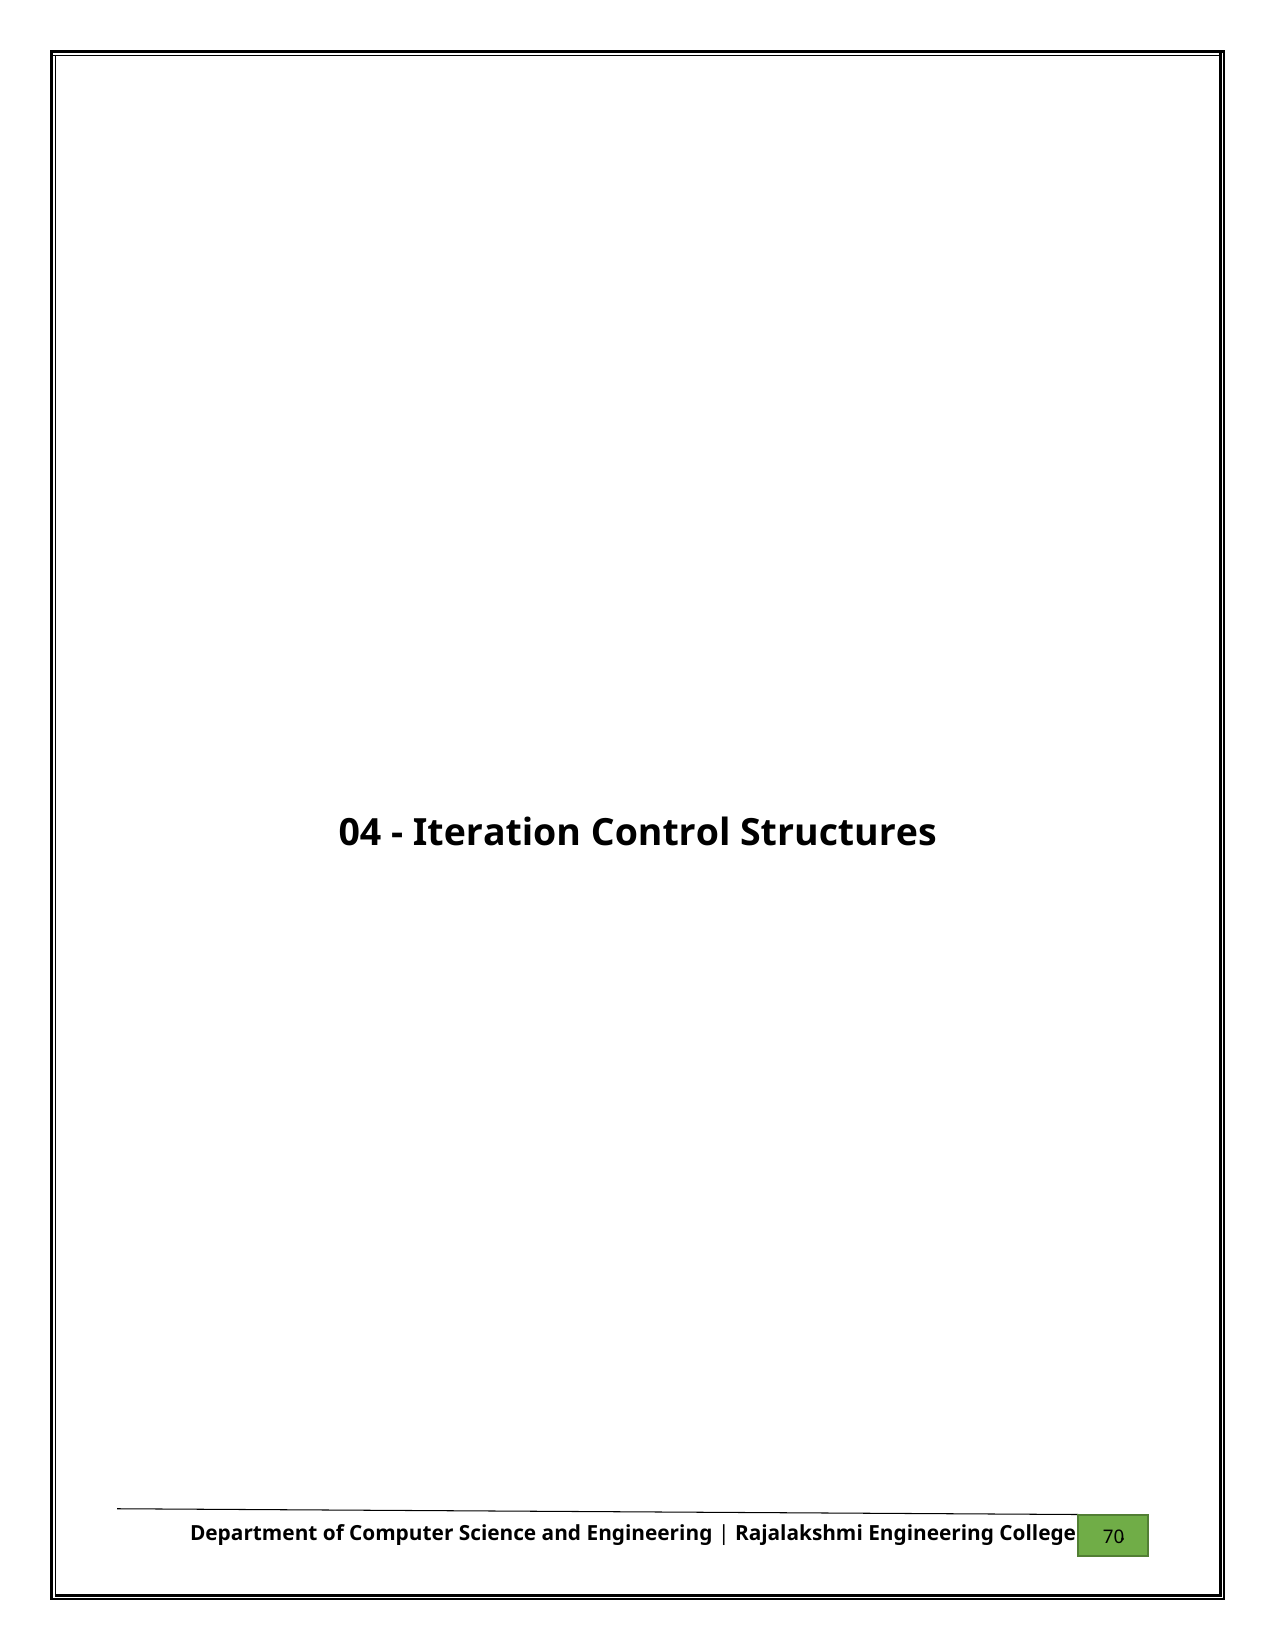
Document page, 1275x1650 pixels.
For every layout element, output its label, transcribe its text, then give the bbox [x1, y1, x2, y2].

subtitle 04 - Iteration Control Structures [150, 805, 1125, 856]
